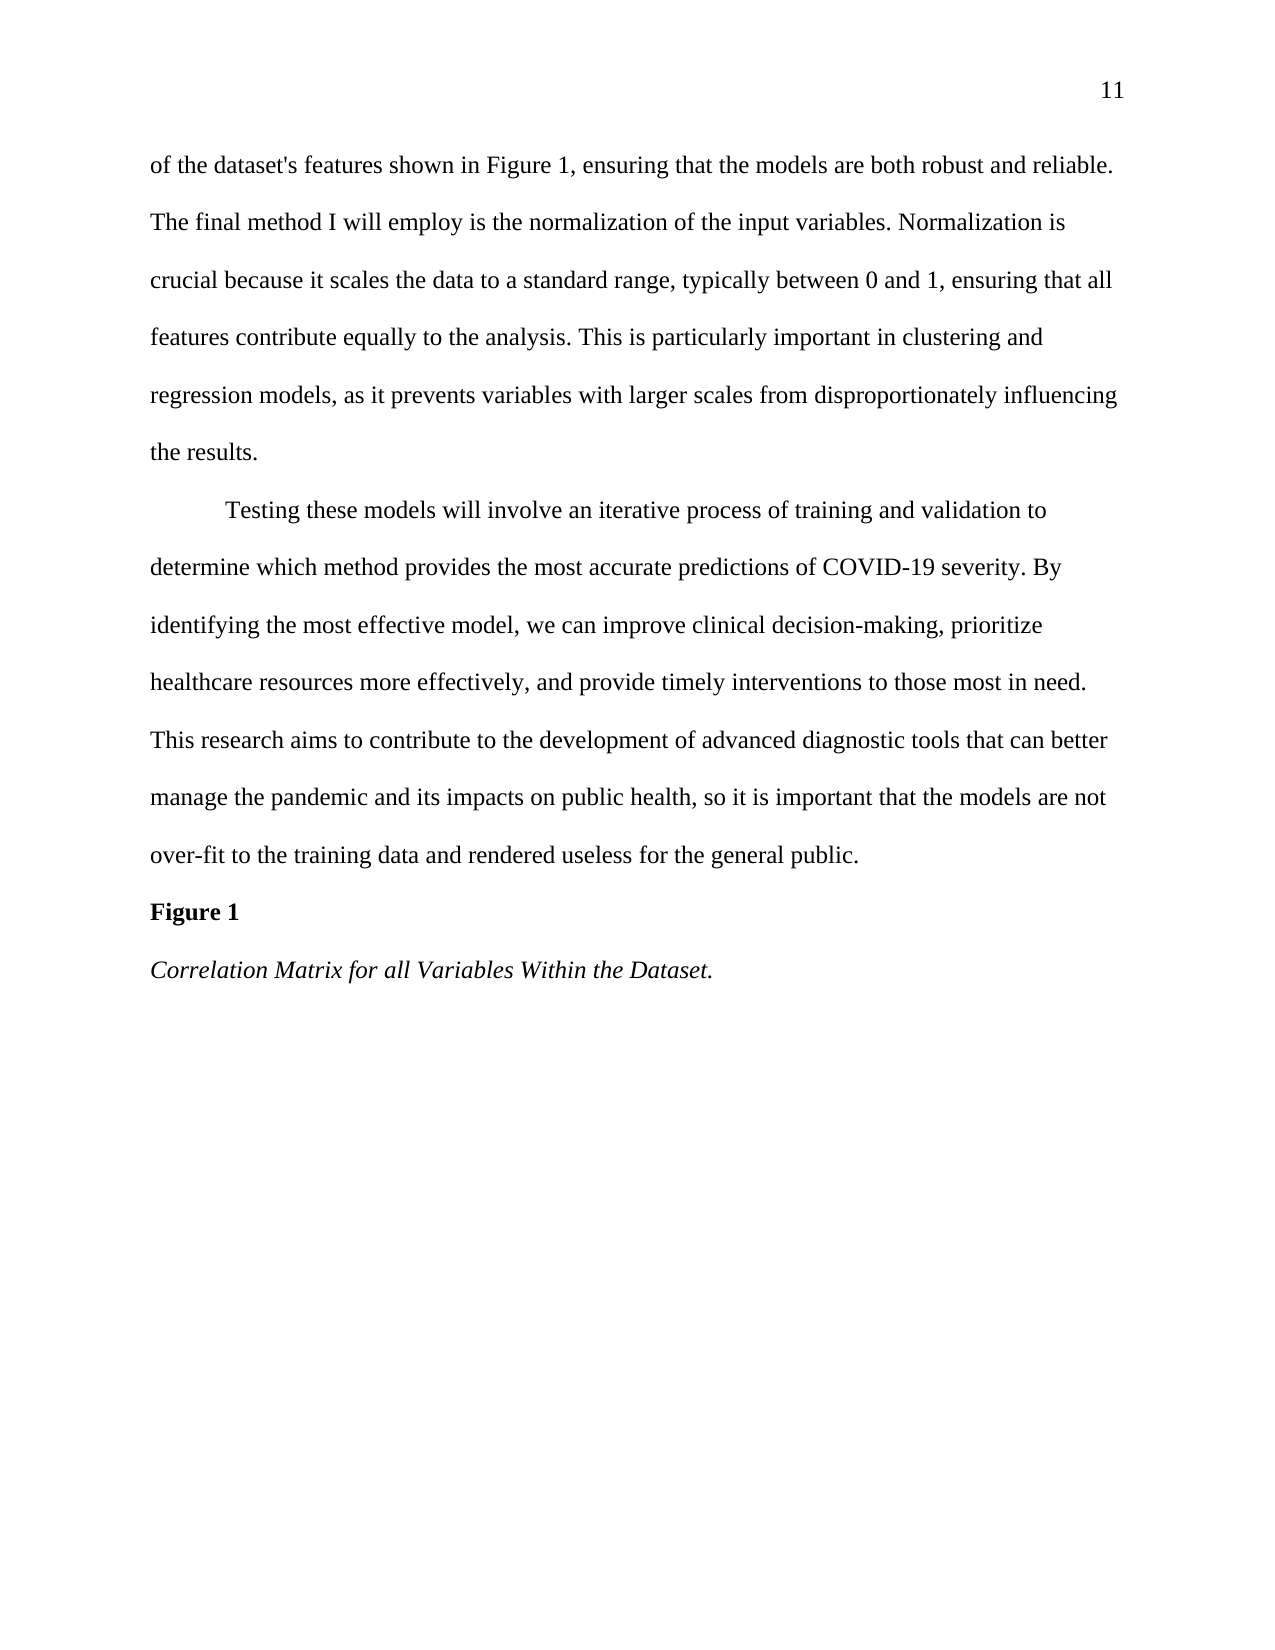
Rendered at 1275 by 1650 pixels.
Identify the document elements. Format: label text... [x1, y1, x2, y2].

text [150, 150, 1125, 466]
text Correlation Matrix for all Variables Within the Dataset. [150, 955, 1125, 984]
text Testing these models will involve an iterative process of training and validation to determine which method provides the most accurate predictions of COVID-19 severity. By identifying the most effective model, we can improve clinical decision-making, prioritize healthcare resources more effectively, and provide timely interventions to those most in need. This research aims to contribute to the development of advanced diagnostic tools that can better manage the pandemic and its impacts on public health, so it is important that the models are not over-fit to the training data and rendered useless for the general public. [150, 495, 1125, 869]
text Figure 1 [150, 897, 1125, 926]
